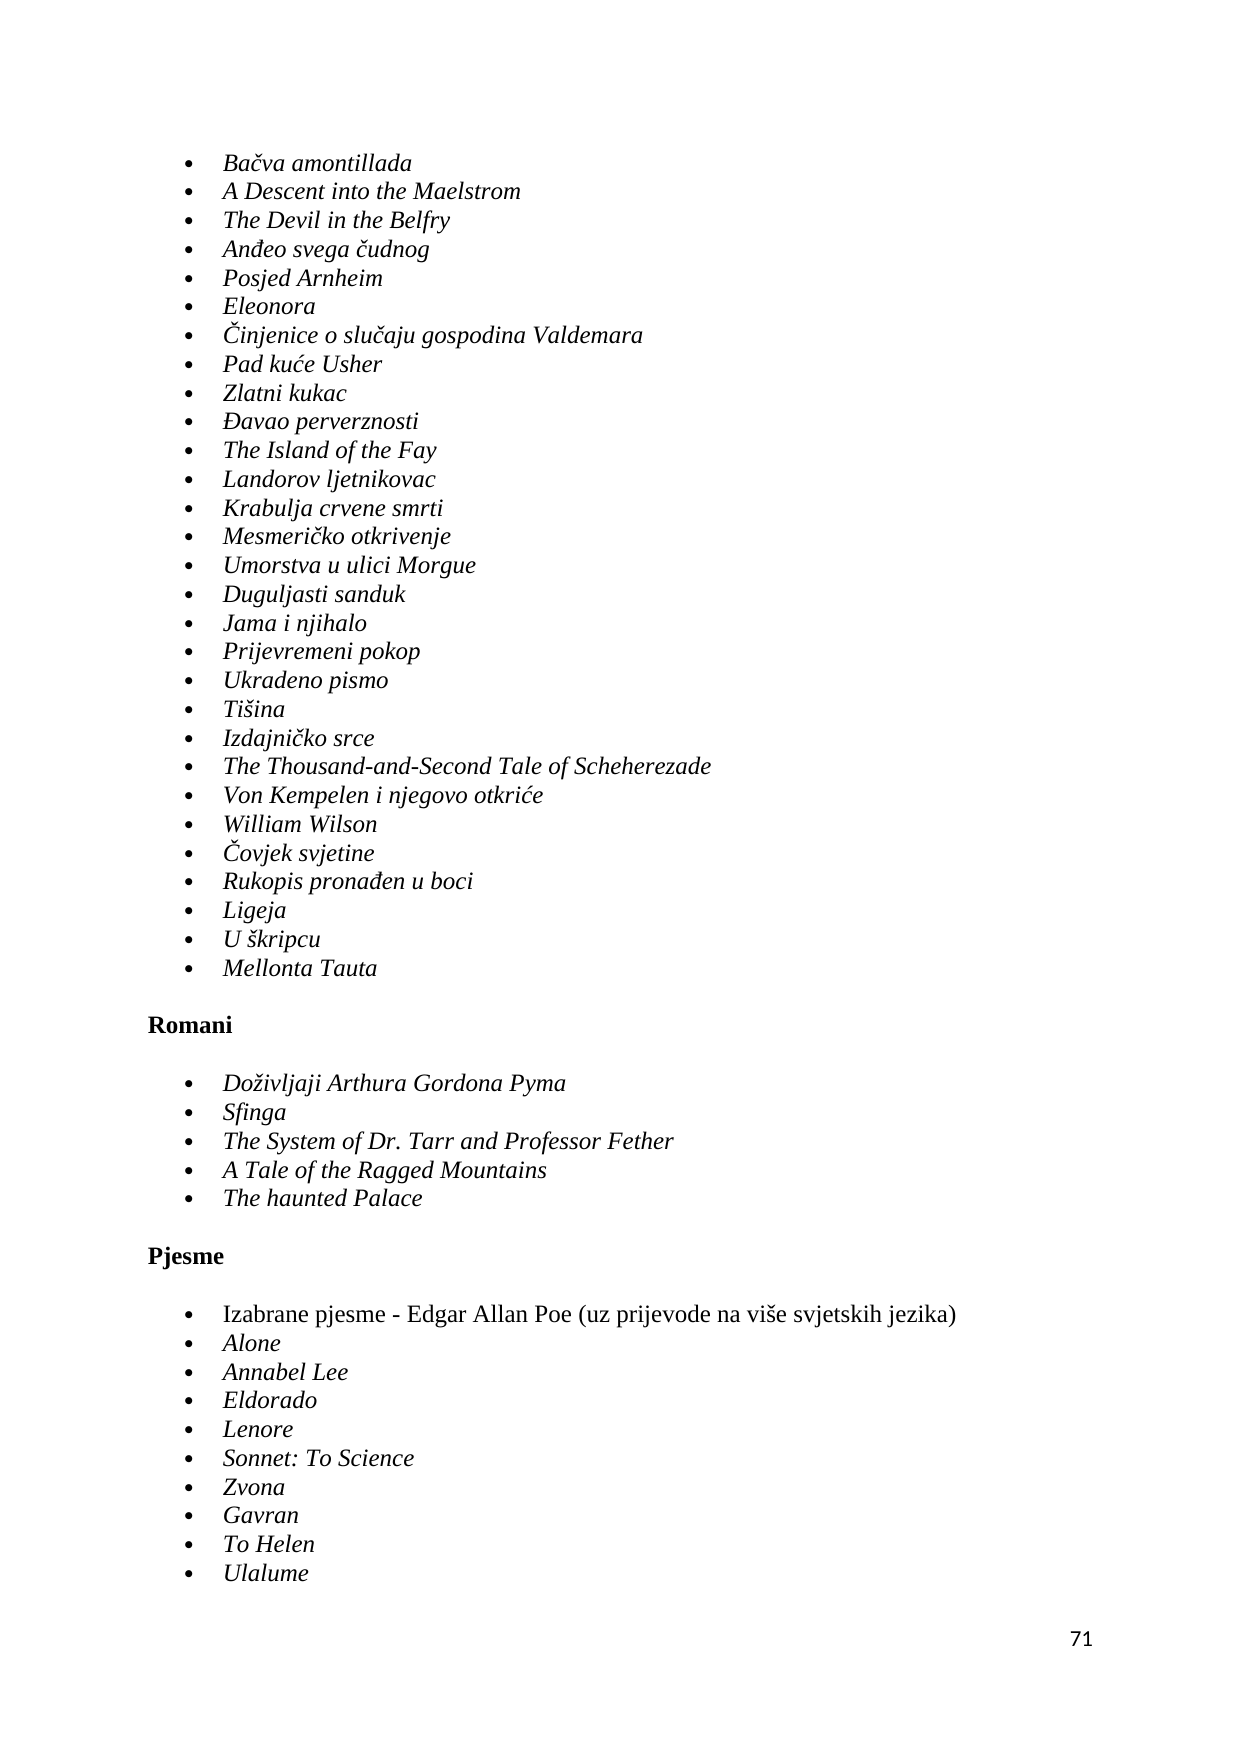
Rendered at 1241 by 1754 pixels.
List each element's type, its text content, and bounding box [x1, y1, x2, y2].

list Lenore [185, 1414, 1093, 1443]
list Jama i njihalo [185, 608, 1093, 636]
list Annabel Lee [185, 1357, 1093, 1386]
list Činjenice o slučaju gospodina Valdemara [185, 320, 1093, 349]
subtitle Romani [148, 1011, 1093, 1039]
list Eldorado [185, 1386, 1093, 1414]
list Pad kuće Usher [185, 349, 1093, 378]
list Doživljaji Arthura Gordona Pyma [185, 1068, 1093, 1097]
list Ukradeno pismo [185, 665, 1093, 694]
list Izabrane pjesme - Edgar Allan Poe (uz prijevode na više svjetskih jezika) [185, 1299, 1093, 1328]
list Sfinga [185, 1097, 1093, 1126]
list Izdajničko srce [185, 723, 1093, 751]
list Tišina [185, 694, 1093, 723]
list Duguljasti sanduk [185, 579, 1093, 608]
list Ulalume [185, 1558, 1093, 1587]
list William Wilson [185, 809, 1093, 838]
list Landorov ljetnikovac [185, 464, 1093, 493]
list The haunted Palace [185, 1183, 1093, 1212]
list Đavao perverznosti [185, 406, 1093, 435]
list Alone [185, 1328, 1093, 1357]
list Gavran [185, 1501, 1093, 1529]
list To Helen [185, 1529, 1093, 1558]
list Sonnet: To Science [185, 1443, 1093, 1472]
list The Island of the Fay [185, 435, 1093, 464]
list Zvona [185, 1472, 1093, 1501]
list The System of Dr. Tarr and Professor Fether [185, 1126, 1093, 1155]
list Anđeo svega čudnog [185, 234, 1093, 263]
list Mesmeričko otkrivenje [185, 521, 1093, 550]
list A Tale of the Ragged Mountains [185, 1155, 1093, 1183]
list Umorstva u ulici Morgue [185, 550, 1093, 579]
list Posjed Arnheim [185, 263, 1093, 291]
list Ligeja [185, 895, 1093, 924]
list Mellonta Tauta [185, 953, 1093, 981]
list U škripcu [185, 924, 1093, 953]
list A Descent into the Maelstrom [185, 176, 1093, 205]
list Krabulja crvene smrti [185, 493, 1093, 521]
list Prijevremeni pokop [185, 636, 1093, 665]
list Bačva amontillada [185, 148, 1093, 176]
list Eleonora [185, 291, 1093, 320]
list The Devil in the Belfry [185, 205, 1093, 234]
subtitle Pjesme [148, 1241, 1093, 1270]
list The Thousand-and-Second Tale of Scheherezade [185, 751, 1093, 780]
list Zlatni kukac [185, 378, 1093, 406]
list Čovjek svjetine [185, 838, 1093, 866]
list Rukopis pronađen u boci [185, 866, 1093, 895]
list Von Kempelen i njegovo otkriće [185, 780, 1093, 809]
